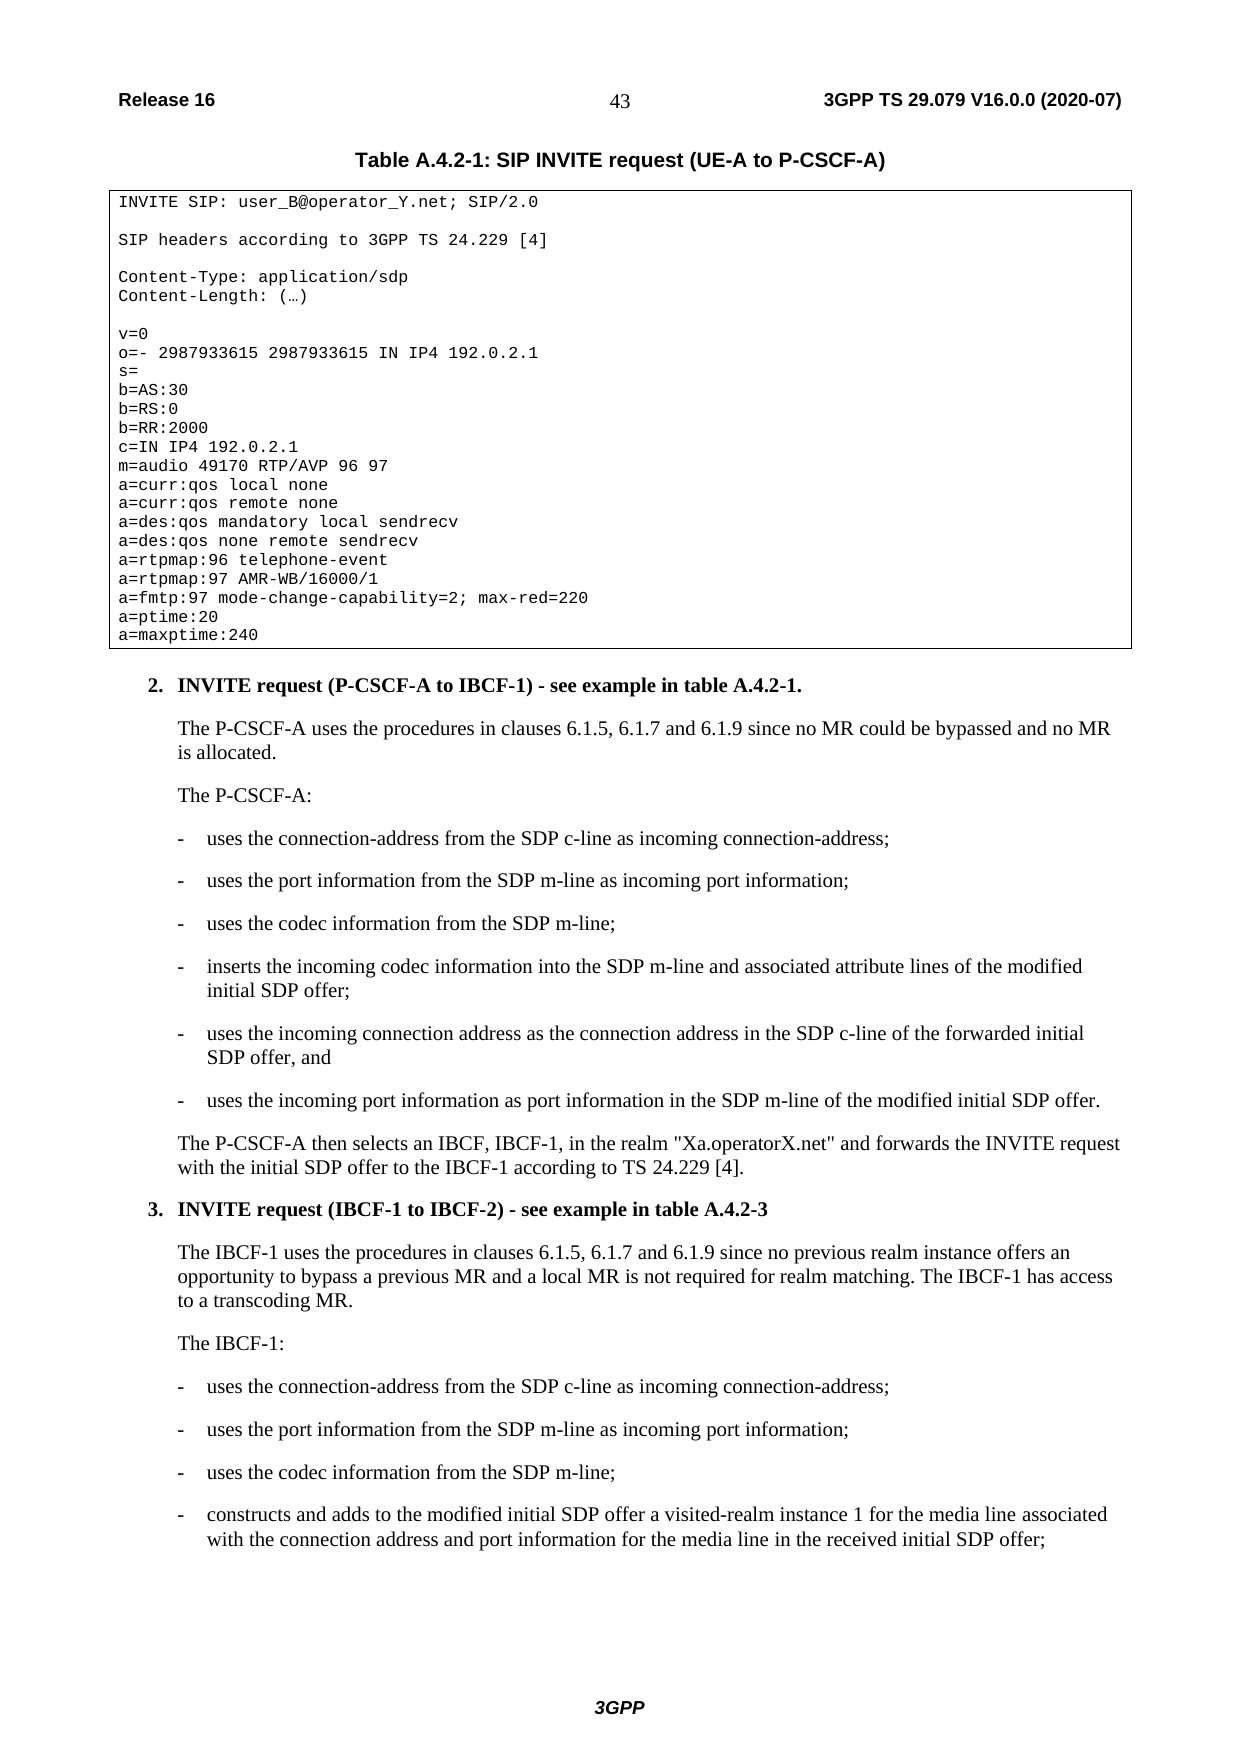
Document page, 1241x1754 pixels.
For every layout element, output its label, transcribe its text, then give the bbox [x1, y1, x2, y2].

text a=des:qos none remote sendrecv [118, 533, 1122, 552]
text o=- 2987933615 2987933615 IN IP4 192.0.2.1 [118, 344, 1122, 363]
text - uses the incoming port information as port information in the SDP m-line of the modified initial SDP offer. [177, 1088, 1122, 1112]
text INVITE SIP: user_B@operator_Y.net; SIP/2.0 [110, 191, 1131, 212]
text 3. INVITE request (IBCF-1 to IBCF-2) - see example in table A.4.2-3 [148, 1197, 1122, 1221]
text b=RS:0 [118, 401, 1122, 419]
text a=ptime:20 [118, 608, 1122, 624]
text a=rtpmap:96 telephone-event [118, 552, 1122, 570]
text s= [118, 363, 1122, 382]
text v=0 [118, 325, 1122, 344]
text c=IN IP4 192.0.2.1 [118, 438, 1122, 457]
text a=curr:qos remote none [118, 495, 1122, 514]
text The IBCF-1: [148, 1331, 1122, 1355]
text - uses the codec information from the SDP m-line; [177, 911, 1122, 935]
text m=audio 49170 RTP/AVP 96 97 [118, 457, 1122, 476]
text - uses the connection-address from the SDP c-line as incoming connection-address; [177, 826, 1122, 849]
text - inserts the incoming codec information into the SDP m-line and associated attribute lines of the modified initial SDP offer; [177, 954, 1122, 1002]
text Content-Type: application/sdp [118, 269, 1122, 288]
text 2. INVITE request (P-CSCF-A to IBCF-1) - see example in table A.4.2-1. [148, 673, 1122, 697]
text The P-CSCF-A uses the procedures in clauses 6.1.5, 6.1.7 and 6.1.9 since no MR could be bypassed and no MR is allocated. [148, 716, 1122, 764]
text a=curr:qos local none [118, 476, 1122, 495]
text The P-CSCF-A then selects an IBCF, IBCF-1, in the realm "Xa.operatorX.net" and forwards the INVITE request with the initial SDP offer to the IBCF-1 according to TS 24.229 [4]. [148, 1131, 1122, 1179]
text SIP headers according to 3GPP TS 24.229 [4] [118, 231, 1122, 250]
text a=des:qos mandatory local sendrecv [118, 514, 1122, 533]
text a=rtpmap:97 AMR-WB/16000/1 [118, 570, 1122, 589]
text a=fmtp:97 mode-change-capability=2; max-red=220 [118, 589, 1122, 608]
text - uses the port information from the SDP m-line as incoming port information; [177, 868, 1122, 892]
text Table A.4.2-1: SIP INVITE request (UE-A to P-CSCF-A) [118, 147, 1122, 171]
text b=AS:30 [118, 382, 1122, 401]
text a=maxptime:240 [110, 624, 1131, 648]
text b=RR:2000 [118, 419, 1122, 438]
text Content-Length: (…) [118, 288, 1122, 306]
text - uses the codec information from the SDP m-line; [177, 1459, 1122, 1484]
text The IBCF-1 uses the procedures in clauses 6.1.5, 6.1.7 and 6.1.9 since no previous realm instance offers an opportunity to bypass a previous MR and a local MR is not required for realm matching. The IBCF-1 has access to a transcoding MR. [148, 1240, 1122, 1312]
text - constructs and adds to the modified initial SDP offer a visited-realm instance 1 for the media line associated with the connection address and port information for the media line in the received initial SDP offer; [177, 1502, 1122, 1551]
text The P-CSCF-A: [148, 783, 1122, 807]
text - uses the incoming connection address as the connection address in the SDP c-line of the forwarded initial SDP offer, and [177, 1021, 1122, 1069]
text - uses the connection-address from the SDP c-line as incoming connection-address; [177, 1374, 1122, 1398]
text - uses the port information from the SDP m-line as incoming port information; [177, 1417, 1122, 1441]
